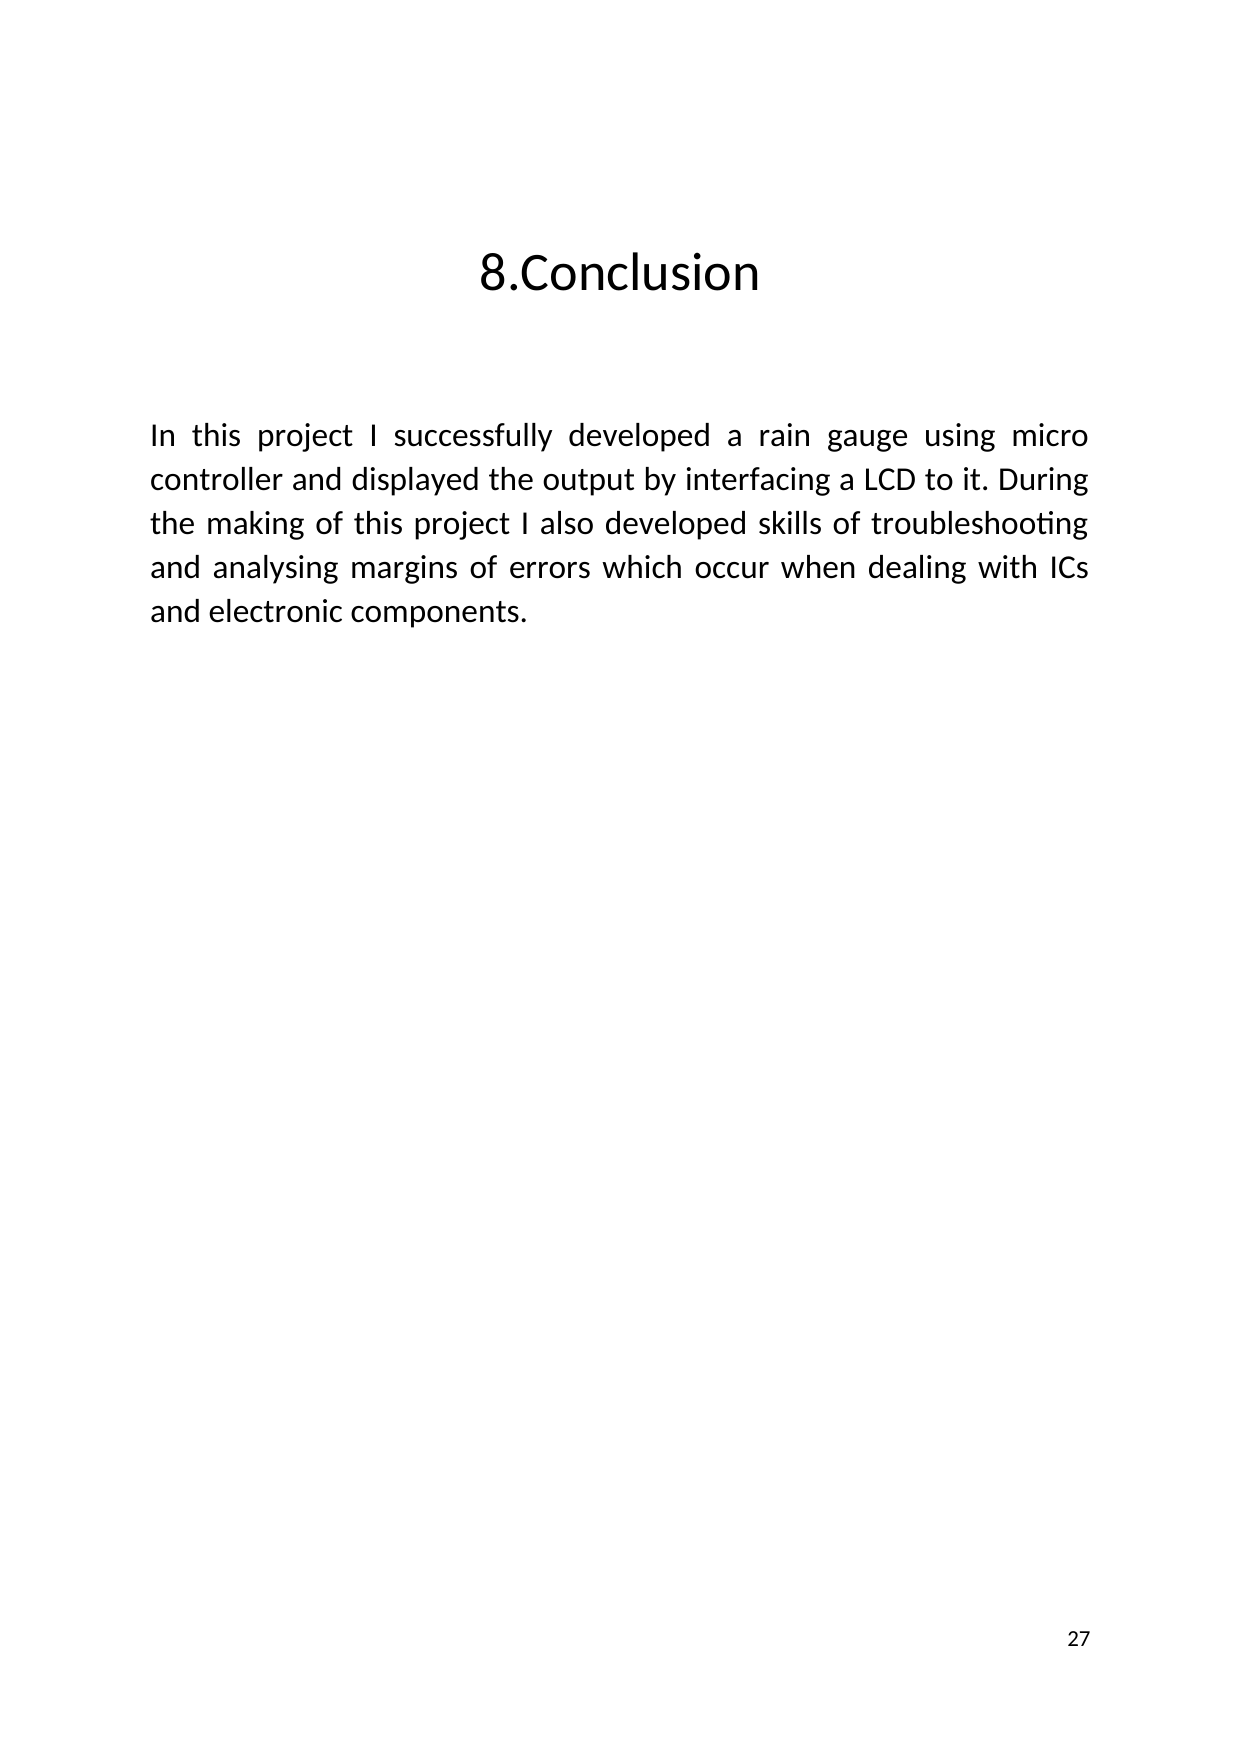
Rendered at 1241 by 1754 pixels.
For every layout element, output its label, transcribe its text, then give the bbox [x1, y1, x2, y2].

text 8.Conclusion [150, 238, 1090, 304]
text In this project I successfully developed a rain gauge using micro controller and displayed the output by interfacing a LCD to it. During the making of this project I also developed skills of troubleshooting and analysing margins of errors which occur when dealing with ICs and electronic components. [150, 414, 1090, 631]
